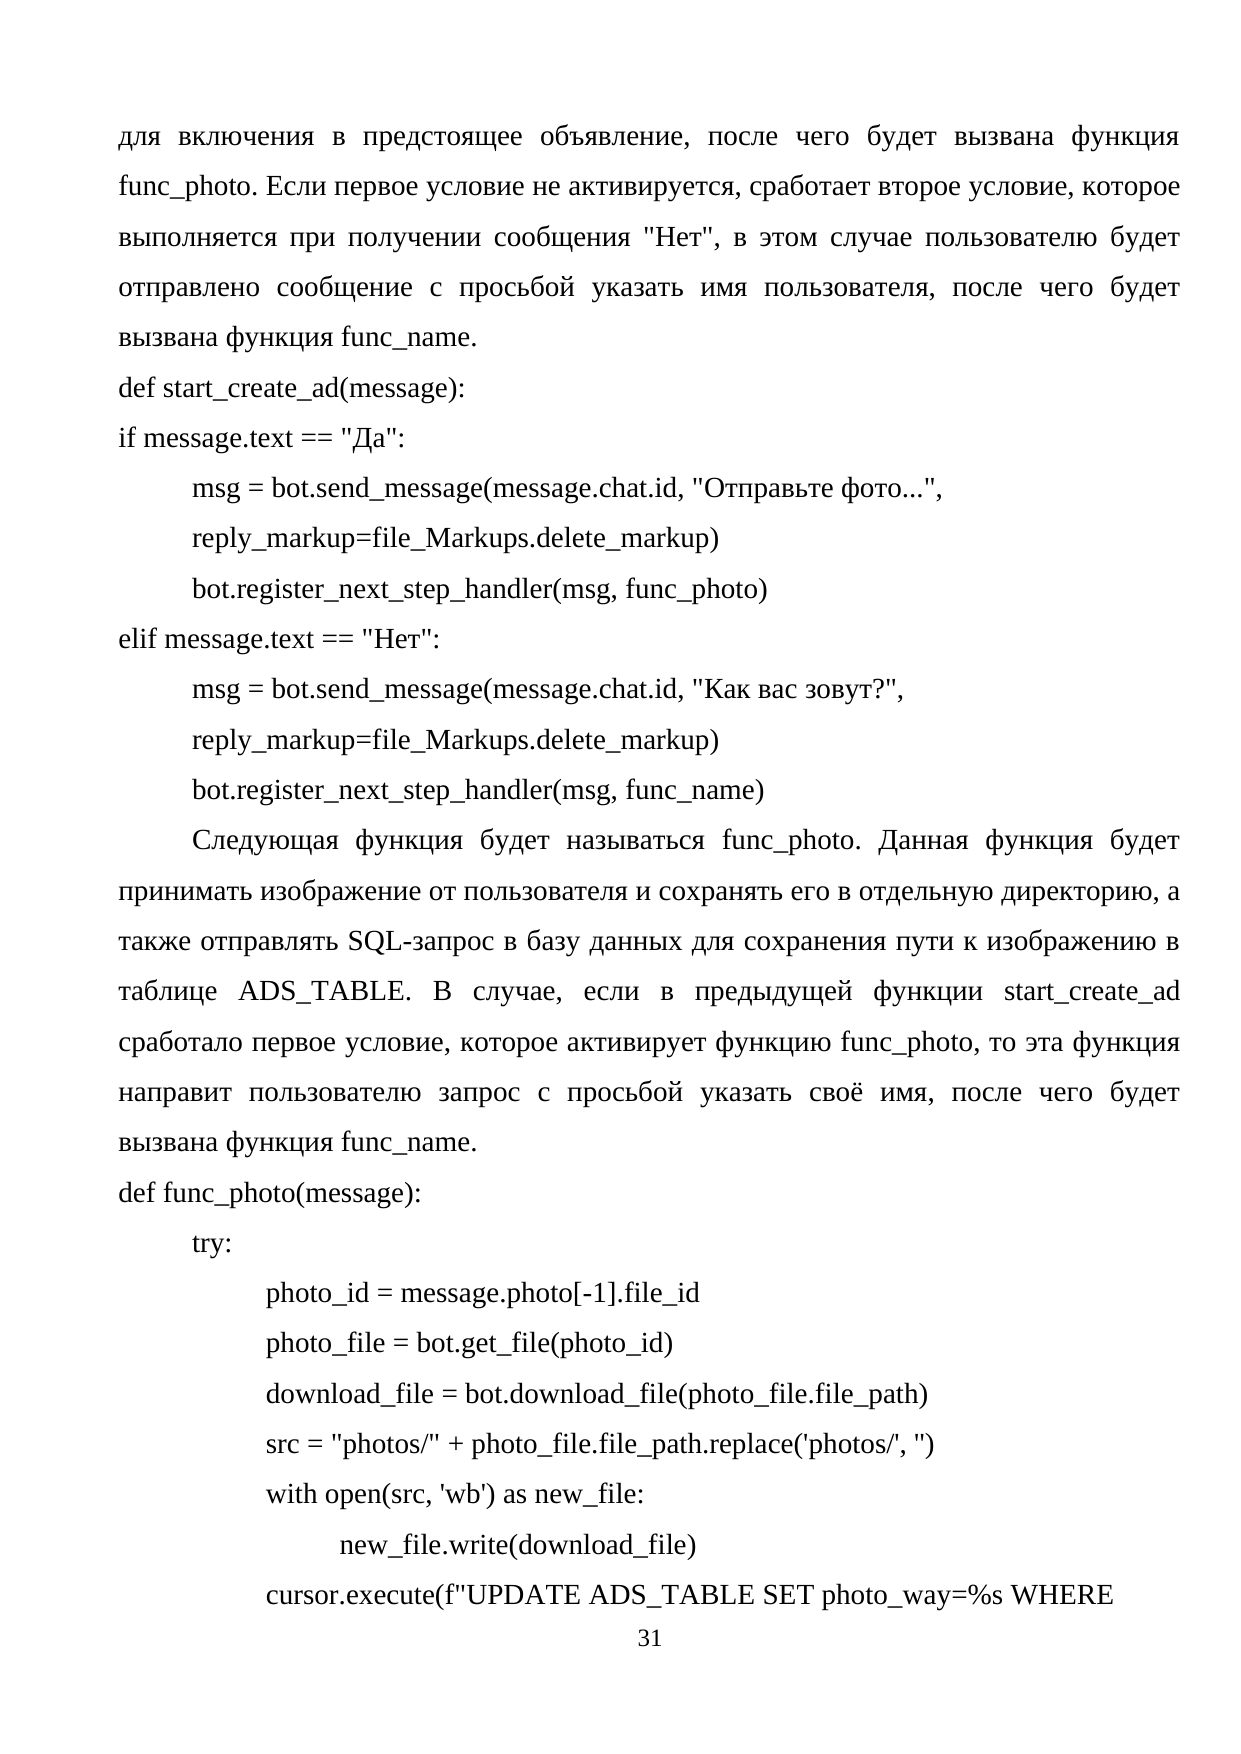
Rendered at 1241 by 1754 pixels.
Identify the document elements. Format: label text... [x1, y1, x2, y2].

text def start_create_ad(message): if message.text == "Да": msg = bot.send_message(message.chat.id, "Отправьте фото...", reply_markup=file_Markups.delete_markup) bot.register_next_step_handler(msg, func_photo) elif message.text == "Нет": msg = bot.send_message(message.chat.id, "Как вас зовут?", reply_markup=file_Markups.delete_markup) bot.register_next_step_handler(msg, func_name) [118, 370, 1181, 806]
text Следующая функция будет называться func_photo. Данная функция будет принимать изображение от пользователя и сохранять его в отдельную директорию, а также отправлять SQL-запрос в базу данных для сохранения пути к изображению в таблице ADS_TABLE. В случае, если в предыдущей функции start_create_ad сработало первое условие, которое активирует функцию func_photo, то эта функция направит пользователю запрос с просьбой указать своё имя, после чего будет вызвана функция func_name. [118, 822, 1181, 1158]
